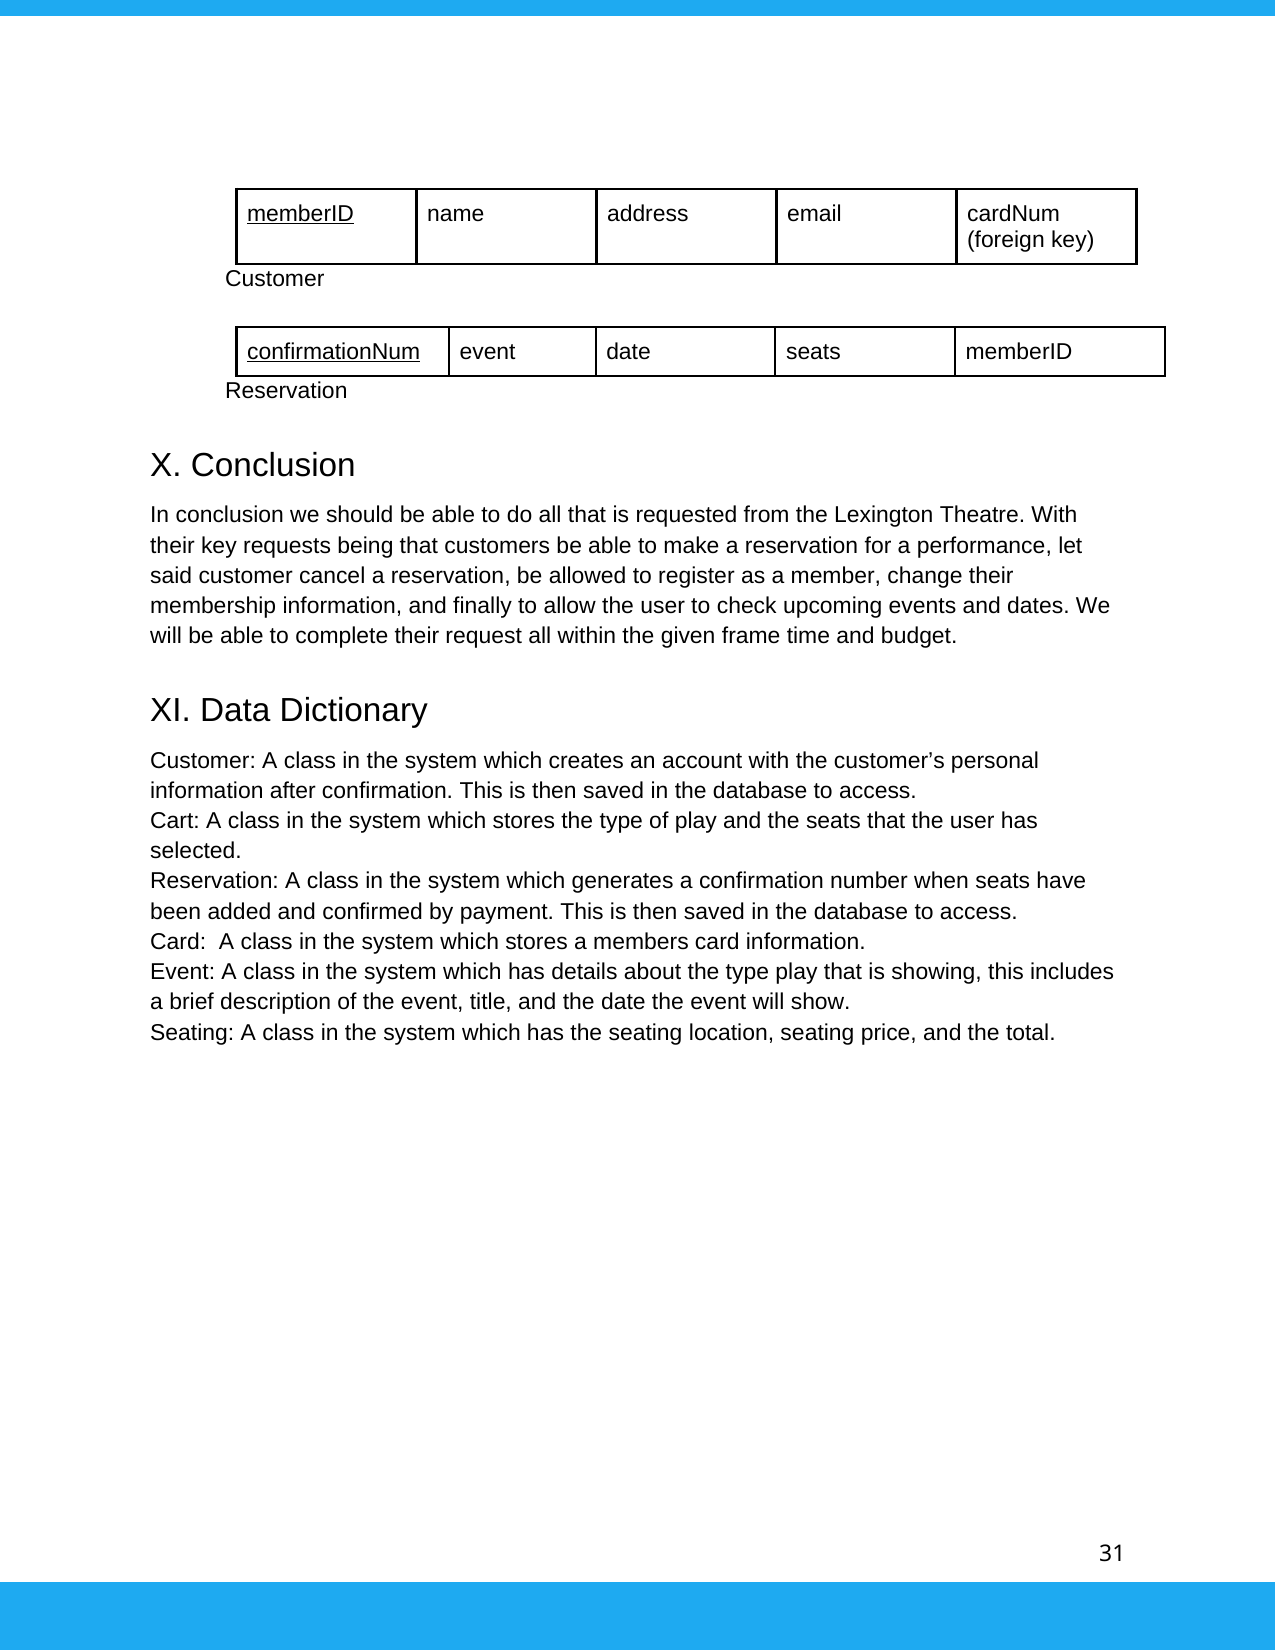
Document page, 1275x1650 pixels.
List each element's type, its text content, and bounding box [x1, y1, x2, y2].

subtitle X. Conclusion [150, 445, 1125, 483]
text Event: A class in the system which has details about the type play that is showing, this includes a brief description of the event, title, and the date the event will show. [150, 958, 1125, 1015]
table_header email [778, 190, 955, 263]
table_header address [598, 190, 775, 263]
table_header date [597, 328, 774, 375]
text Cart: A class in the system which stores the type of play and the seats that the user has selected. [150, 807, 1125, 864]
table_header memberID [956, 328, 1164, 375]
table_header name [418, 190, 595, 263]
table_header memberID [238, 190, 415, 263]
picture [0, 1582, 1275, 1650]
text Card: A class in the system which stores a members card information. [150, 928, 1125, 954]
text Reservation [225, 377, 1125, 403]
text Reservation: A class in the system which generates a confirmation number when seats have been added and confirmed by payment. This is then saved in the database to access. [150, 867, 1125, 924]
text Seating: A class in the system which has the seating location, seating price, and the total. [150, 1018, 1125, 1045]
table_header confirmationNum [238, 328, 448, 375]
text Customer: A class in the system which creates an account with the customer’s personal information after confirmation. This is then saved in the database to access. [150, 747, 1125, 803]
picture [0, 0, 1275, 16]
text In conclusion we should be able to do all that is requested from the Lexington Theatre. With their key requests being that customers be able to make a reservation for a performance, let said customer cancel a reservation, be allowed to register as a member, change their membership information, and finally to allow the user to check upcoming events and dates. We will be able to complete their request all within the given frame time and budget. [150, 501, 1125, 649]
subtitle XI. Data Dictionary [150, 690, 1125, 728]
table_header cardNum (foreign key) [958, 190, 1135, 263]
text Customer [225, 265, 1125, 292]
table_header seats [776, 328, 954, 375]
table_header event [450, 328, 595, 375]
